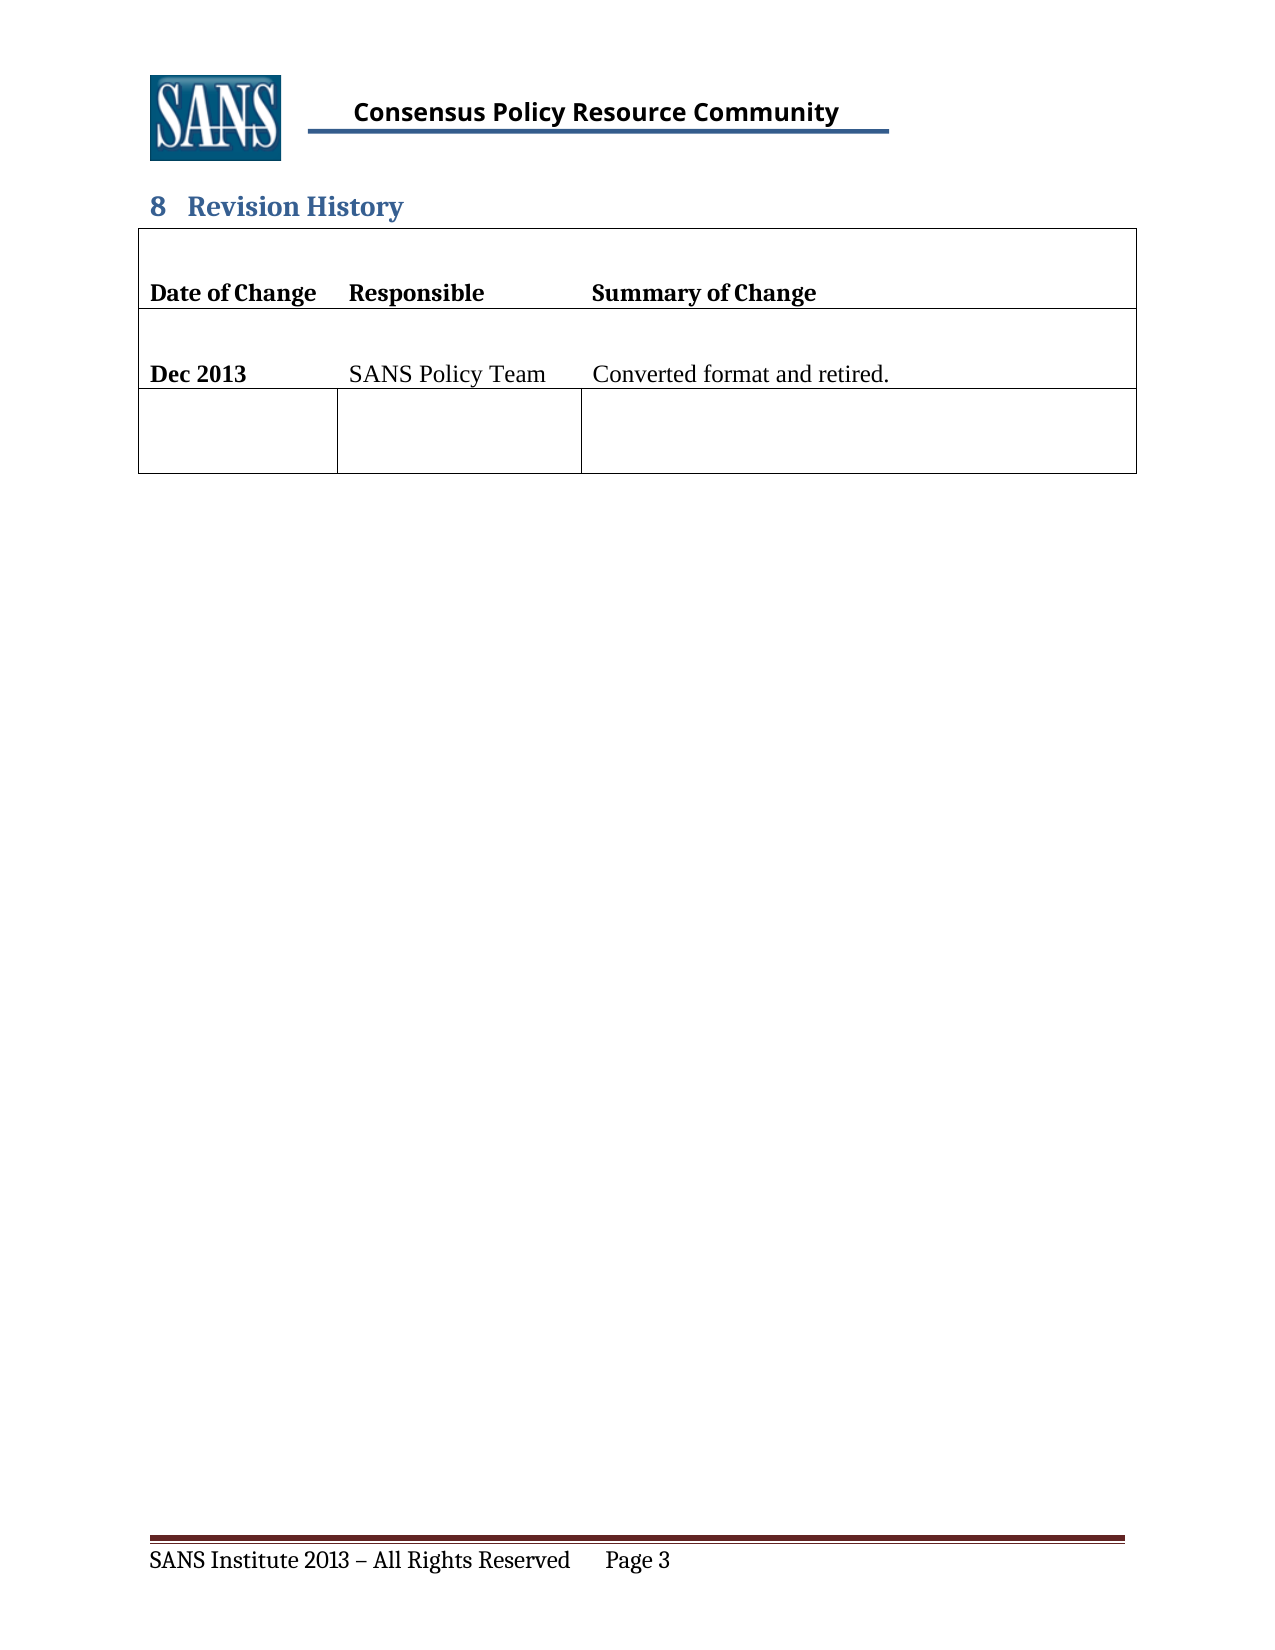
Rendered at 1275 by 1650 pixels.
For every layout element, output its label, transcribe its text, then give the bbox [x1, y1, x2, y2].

subtitle Revision History [150, 190, 1125, 223]
table_cell SANS Policy Team [338, 309, 581, 388]
table_cell Converted format and retired. [581, 309, 1136, 388]
table_cell [139, 389, 337, 472]
table_header Date of Change [139, 229, 337, 308]
table_cell [582, 389, 1136, 472]
table_cell Dec 2013 [139, 309, 337, 388]
table_header Responsible [338, 229, 581, 308]
table_cell [338, 389, 581, 472]
table_header Summary of Change [581, 229, 1136, 308]
